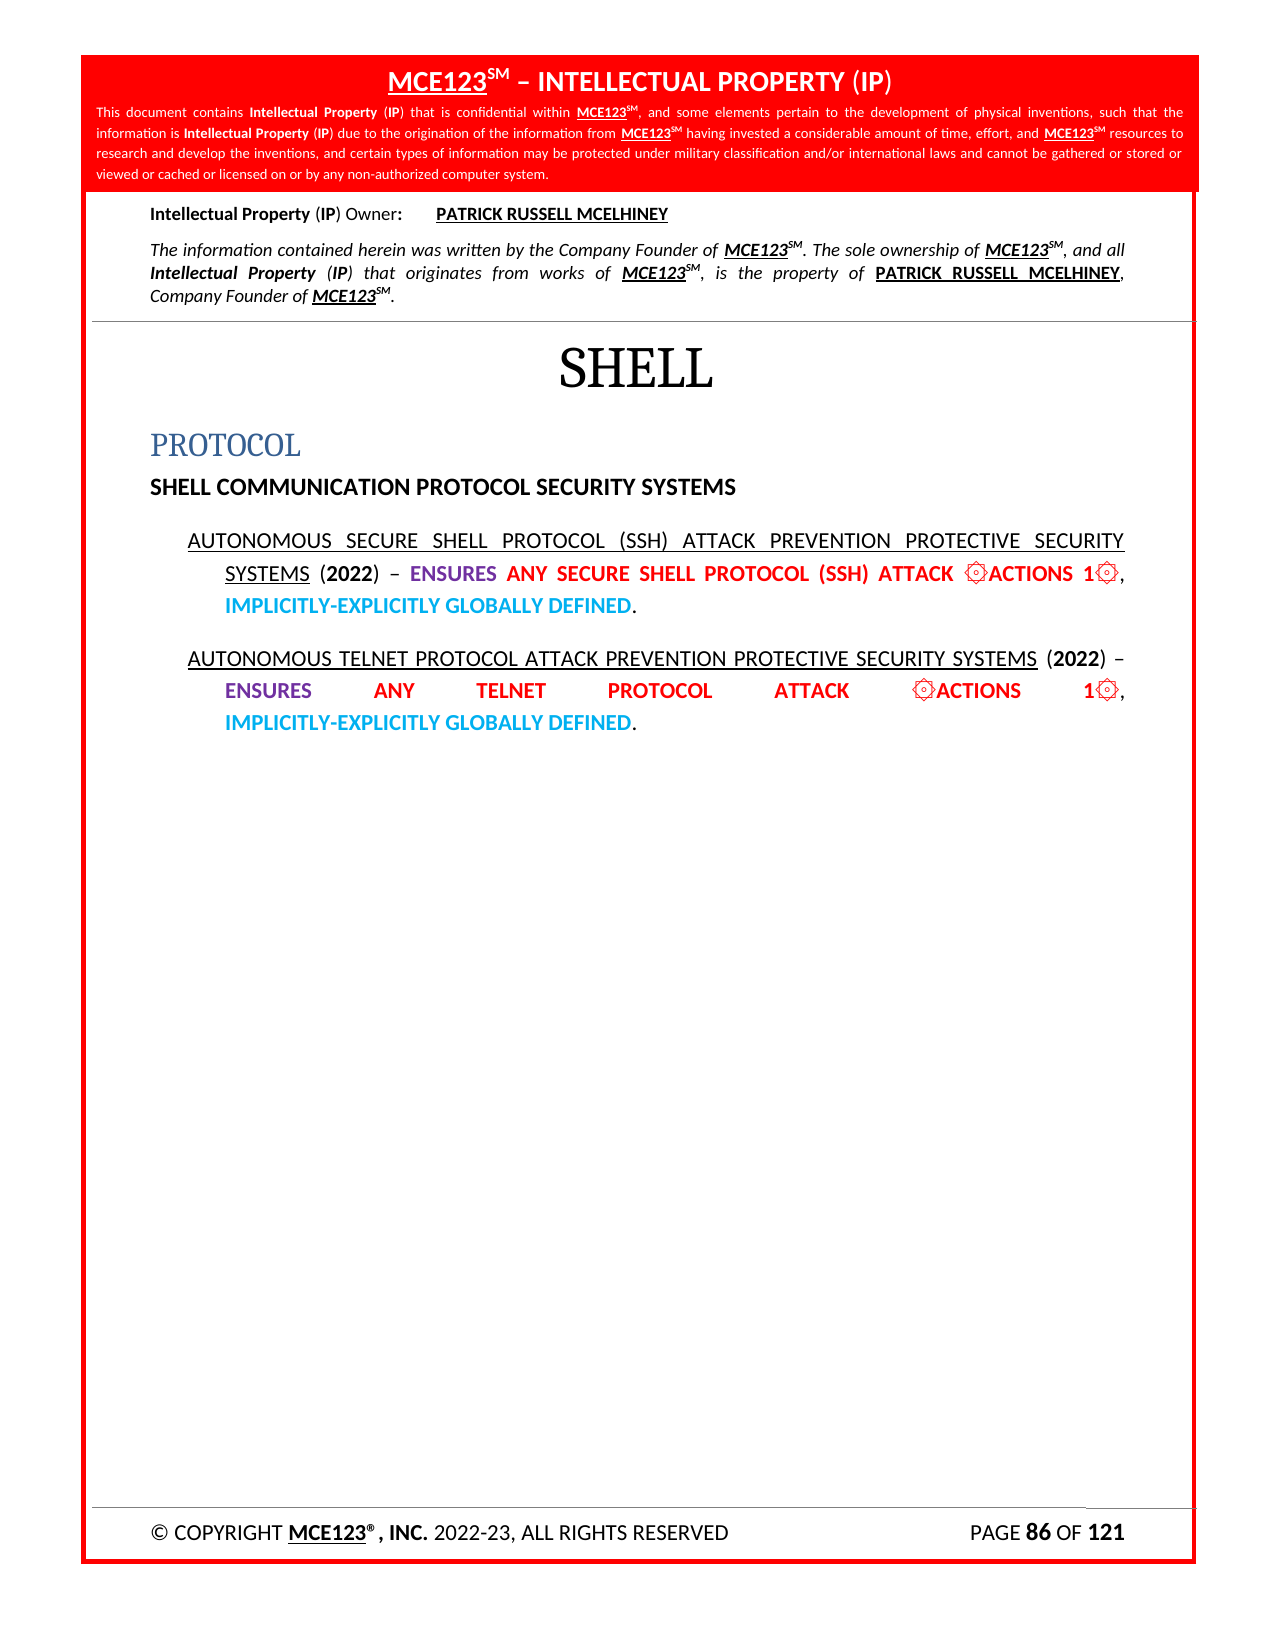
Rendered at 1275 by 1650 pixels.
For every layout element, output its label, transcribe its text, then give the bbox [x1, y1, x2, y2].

title SHELL [150, 335, 1125, 402]
subtitle PROTOCOL [150, 427, 1125, 465]
text AUTONOMOUS TELNET PROTOCOL ATTACK PREVENTION PROTECTIVE SECURITY SYSTEMS (2022) – ENSURES ANY TELNET PROTOCOL ATTACK ۞ACTIONS 1۞, IMPLICITLY-EXPLICITLY GLOBALLY DEFINED. [187, 644, 1125, 736]
text AUTONOMOUS SECURE SHELL PROTOCOL (SSH) ATTACK PREVENTION PROTECTIVE SECURITY SYSTEMS (2022) – ENSURES ANY SECURE SHELL PROTOCOL (SSH) ATTACK ۞ACTIONS 1۞, IMPLICITLY-EXPLICITLY GLOBALLY DEFINED. [187, 527, 1125, 551]
text SHELL COMMUNICATION PROTOCOL SECURITY SYSTEMS [150, 471, 1125, 501]
text AUTONOMOUS SECURE SHELL PROTOCOL (SSH) ATTACK PREVENTION PROTECTIVE SECURITY SYSTEMS (2022) – ENSURES ANY SECURE SHELL PROTOCOL (SSH) ATTACK ۞ACTIONS 1۞, IMPLICITLY-EXPLICITLY GLOBALLY DEFINED. [187, 552, 1125, 619]
